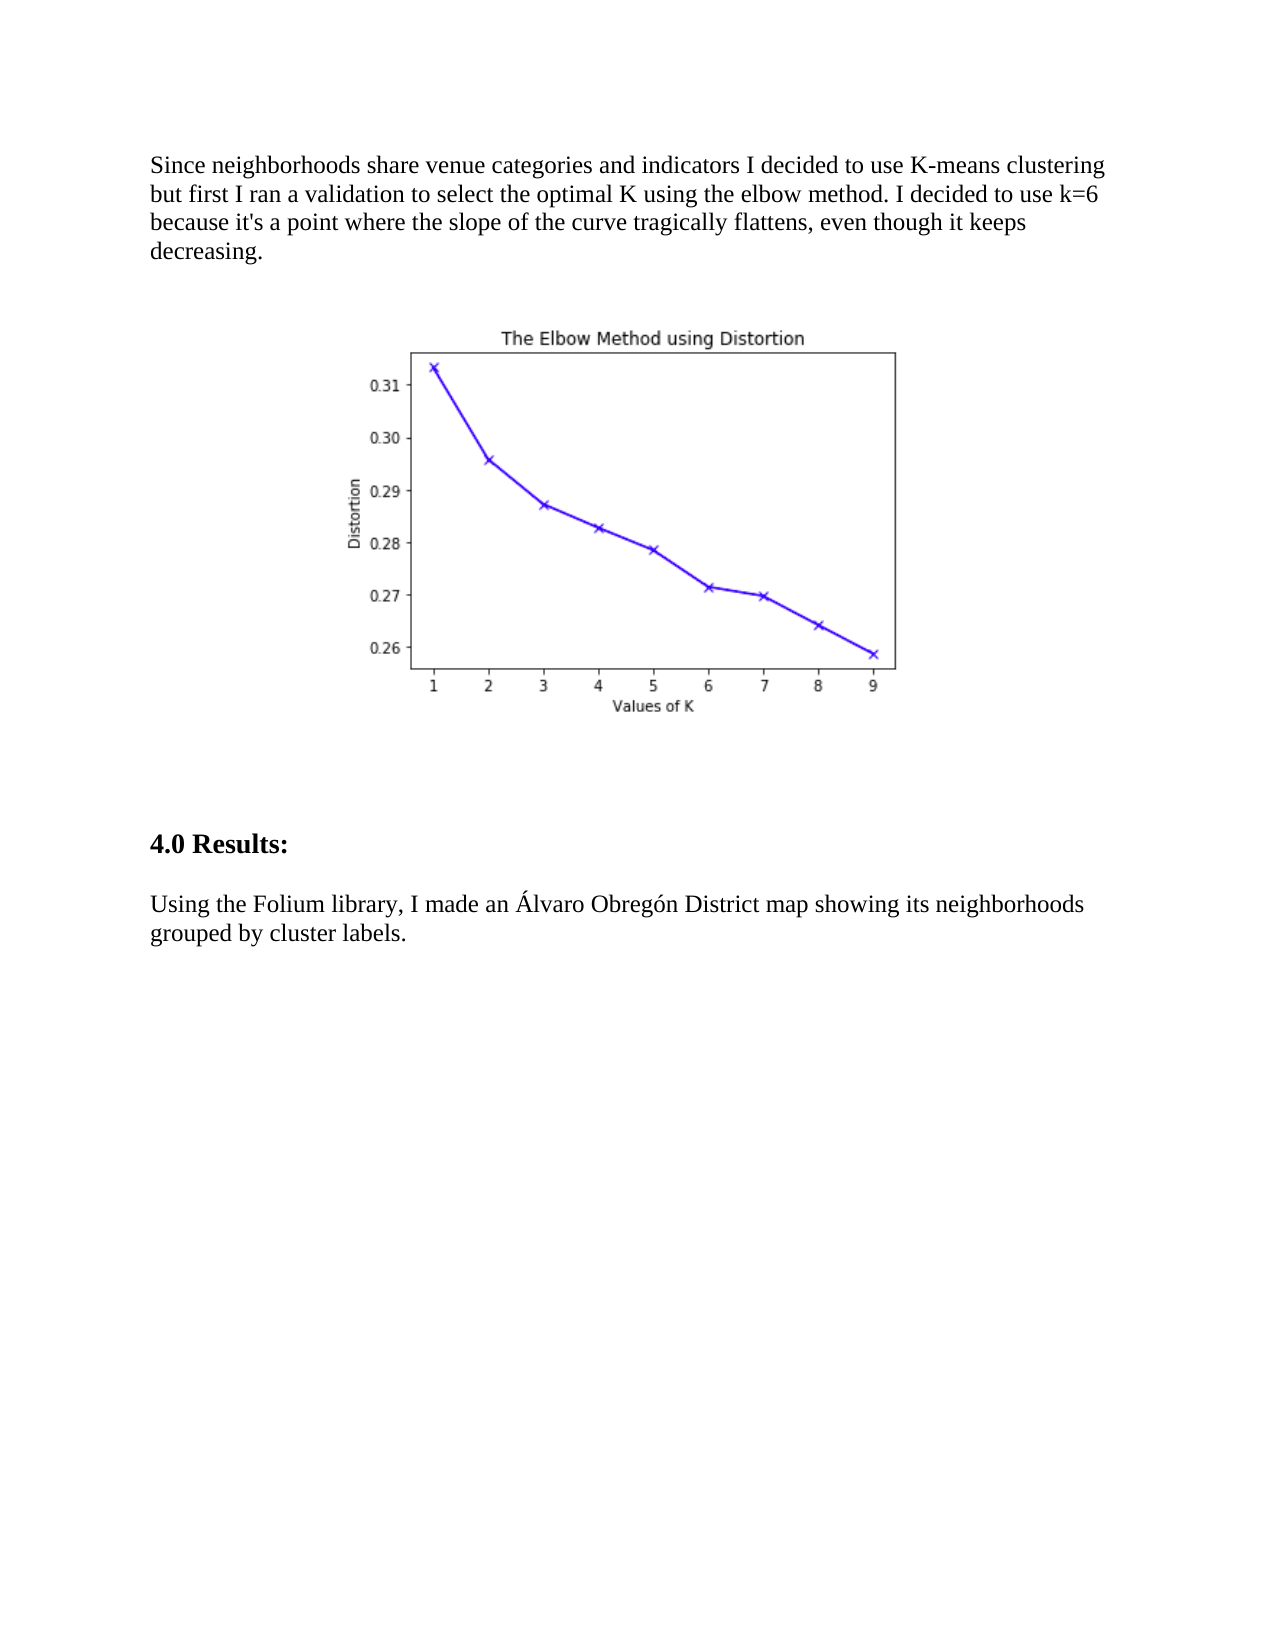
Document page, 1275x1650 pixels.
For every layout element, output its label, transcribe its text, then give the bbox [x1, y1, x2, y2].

text Using the Folium library, I made an Álvaro Obregón District map showing its neighborhoods grouped by cluster labels. [150, 889, 1125, 947]
picture [318, 322, 957, 738]
text Since neighborhoods share venue categories and indicators I decided to use K-means clustering but first I ran a validation to select the optimal K using the elbow method. I decided to use k=6 because it's a point where the slope of the curve tragically flattens, even though it keeps decreasing. [150, 150, 1125, 265]
subtitle 4.0 Results: [150, 828, 1125, 860]
